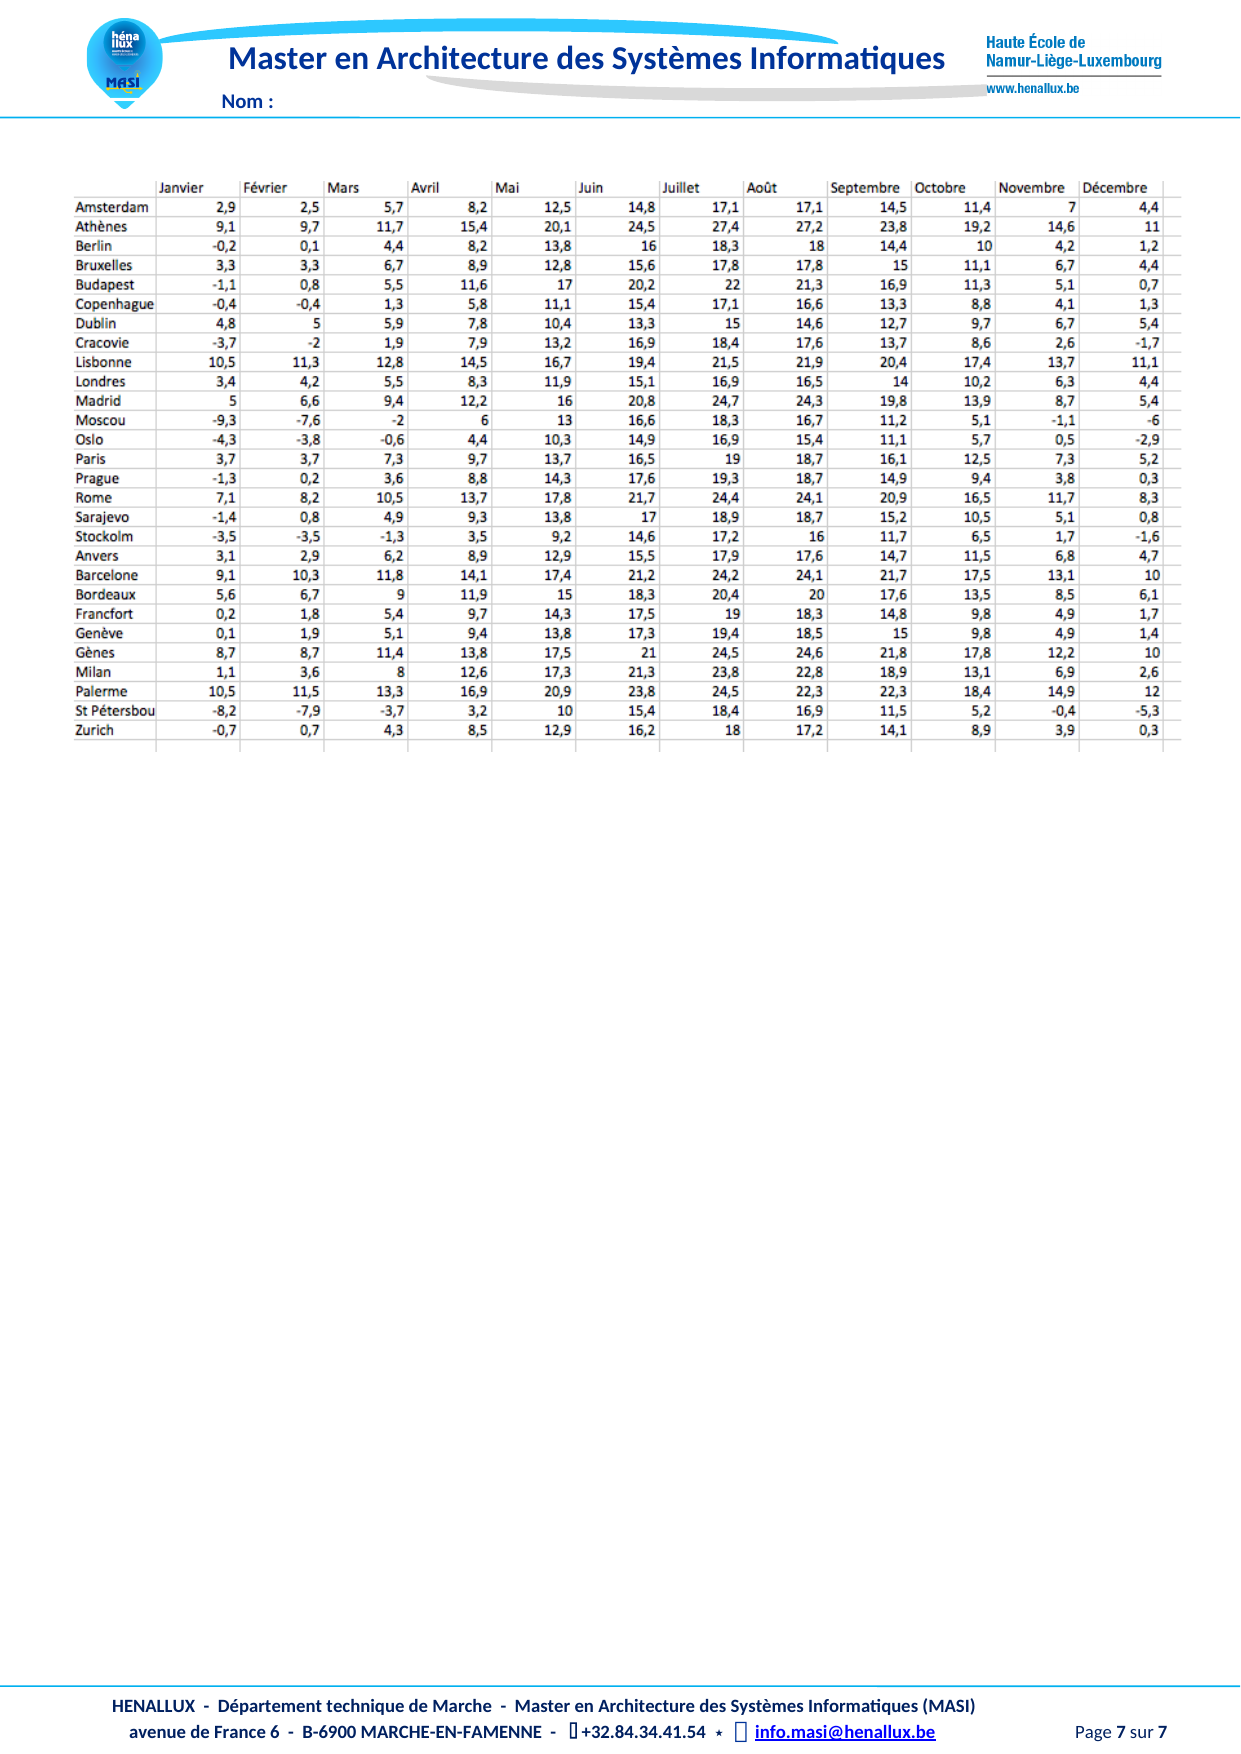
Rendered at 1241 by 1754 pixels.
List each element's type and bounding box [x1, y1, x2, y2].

picture [73, 181, 1182, 752]
picture [86, 18, 163, 109]
picture [986, 33, 1162, 96]
